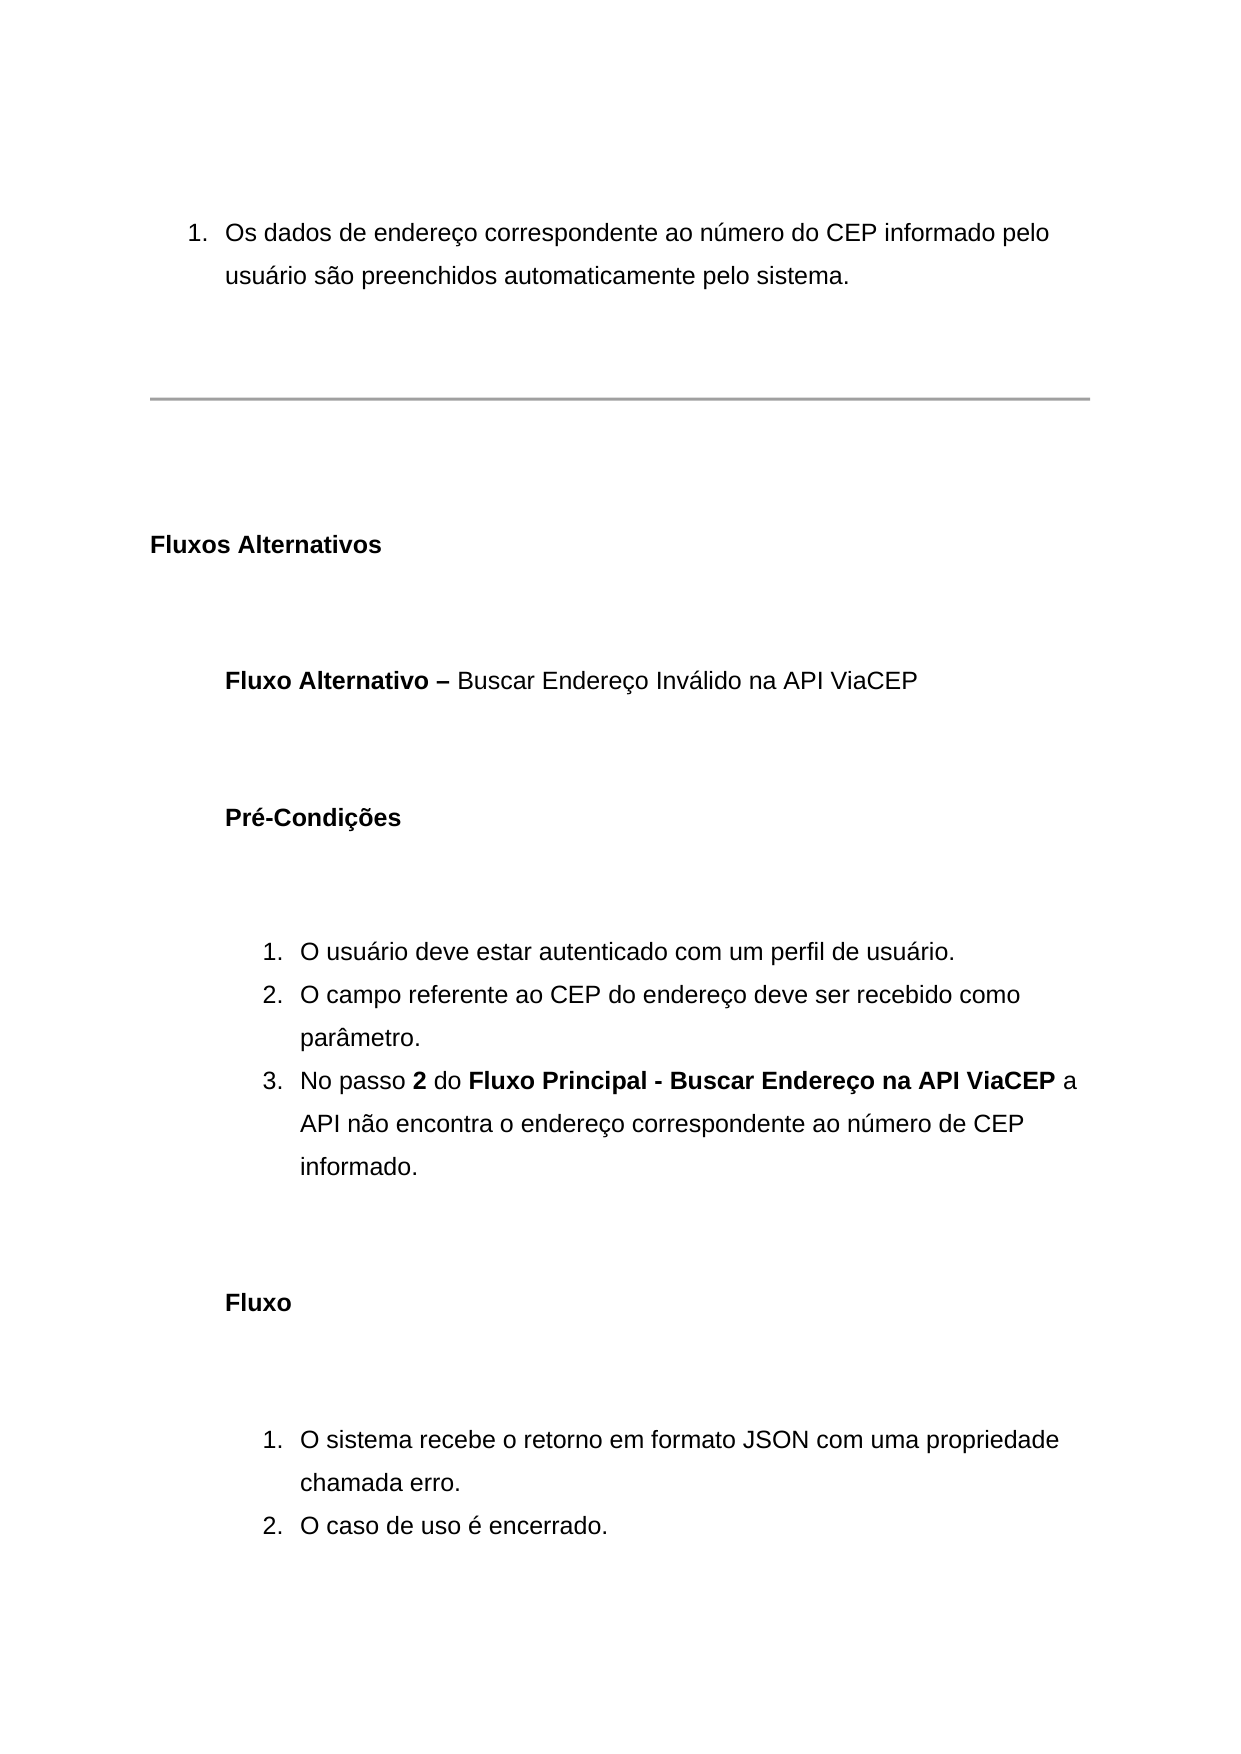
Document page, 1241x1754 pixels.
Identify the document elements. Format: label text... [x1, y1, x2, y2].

list No passo 2 do Fluxo Principal - Buscar Endereço na API ViaCEP a API não encontra o endereço correspondente ao número de CEP informado. [262, 1066, 1090, 1181]
text Fluxos Alternativos [150, 530, 1090, 559]
text Pré-Condições [225, 803, 1090, 831]
list O campo referente ao CEP do endereço deve ser recebido como parâmetro. [262, 979, 1090, 1051]
list O usuário deve estar autenticado com um perfil de usuário. [262, 936, 1090, 965]
text Fluxo Alternativo – Buscar Endereço Inválido na API ViaCEP [150, 666, 1090, 695]
list O caso de uso é encerrado. [262, 1511, 1090, 1539]
list Os dados de endereço correspondente ao número do CEP informado pelo usuário são preenchidos automaticamente pelo sistema. [187, 218, 1090, 290]
text Fluxo [225, 1288, 1090, 1317]
list O sistema recebe o retorno em formato JSON com uma propriedade chamada erro. [262, 1424, 1090, 1496]
